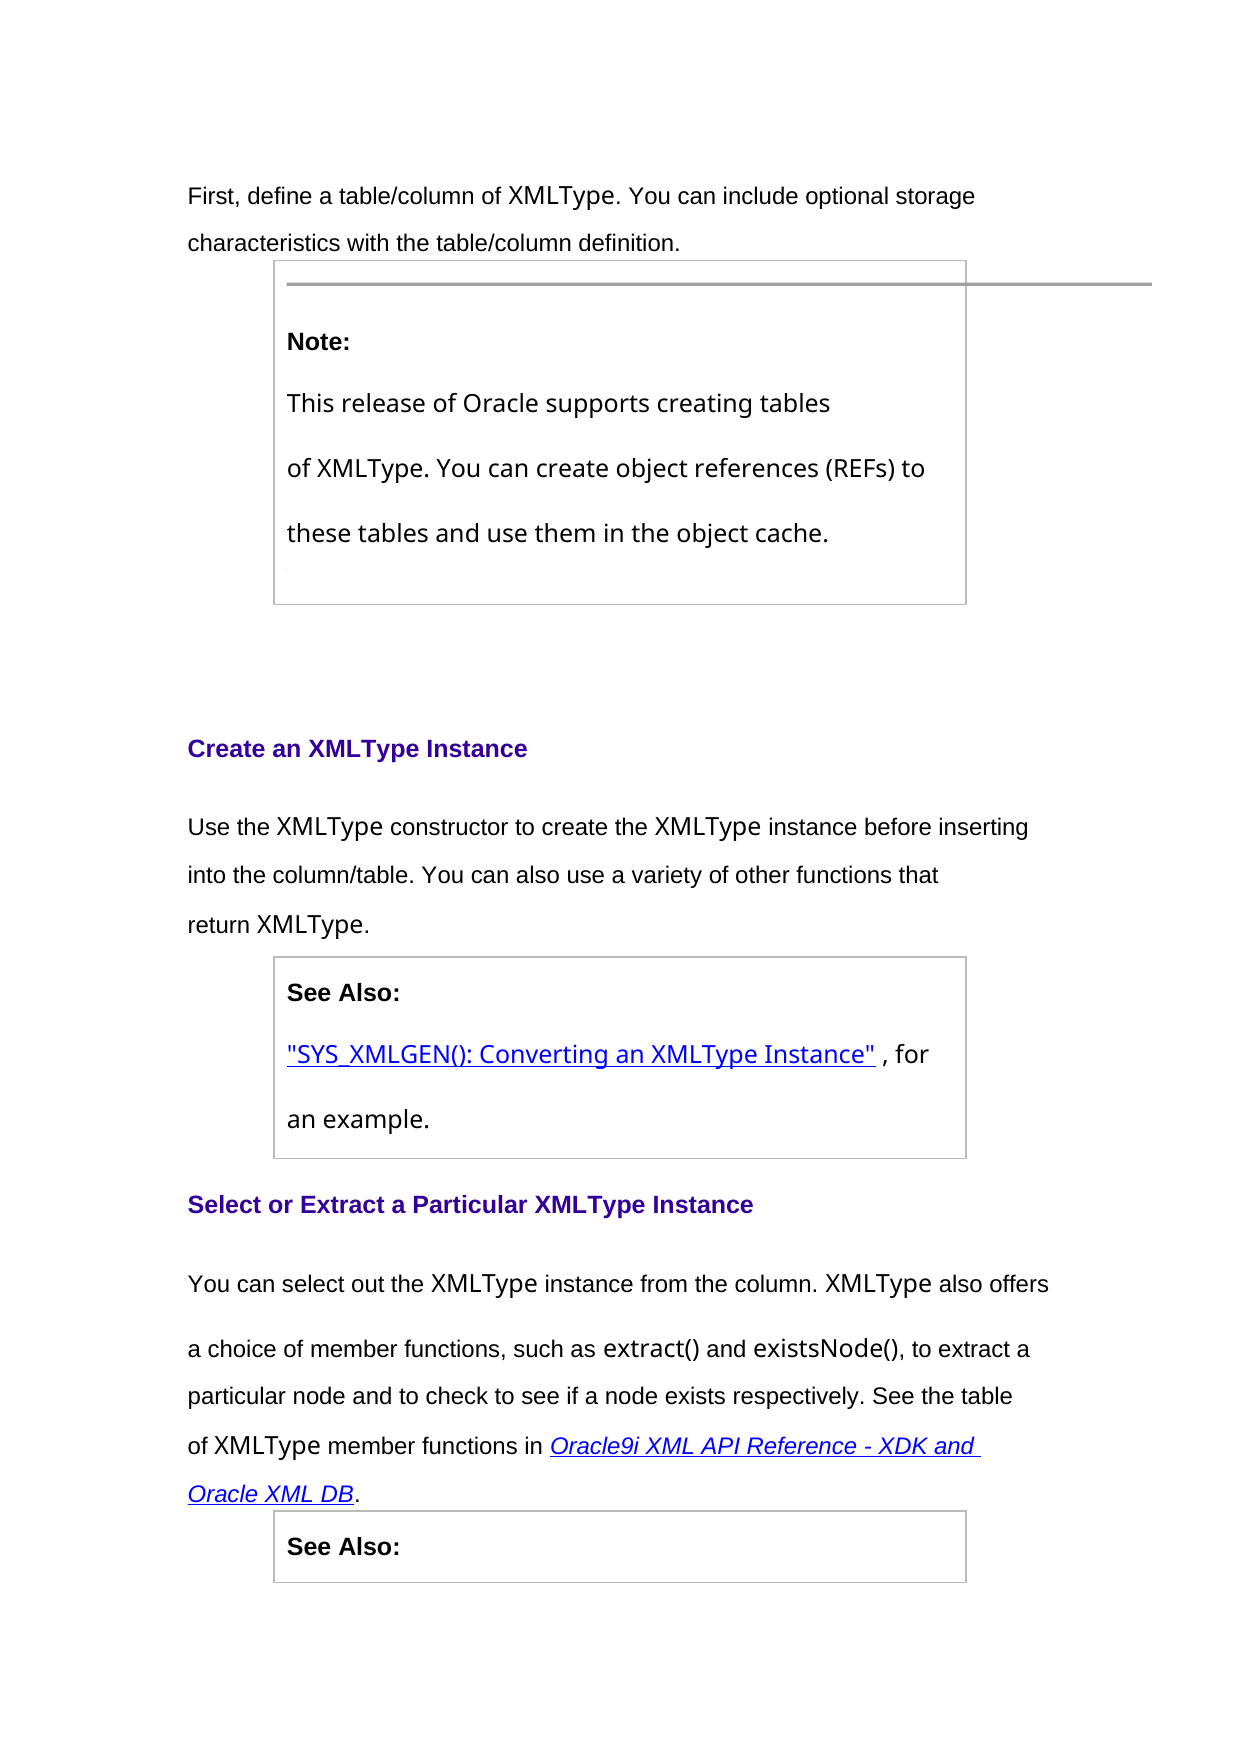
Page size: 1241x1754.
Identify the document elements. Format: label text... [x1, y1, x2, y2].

table_header See Also: "SYS_XMLGEN(): Converting an XMLType Instance" , for an example. [275, 958, 965, 1157]
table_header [275, 1512, 965, 1581]
text Create an XMLType Instance [187, 732, 1053, 764]
text First, define a table/column of XMLType. You can include optional storage characteristics with the table/column definition. [187, 162, 1053, 259]
text You can select out the XMLType instance from the column. XMLType also offers a choice of member functions, such as extract() and existsNode(), to extract a particular node and to check to see if a node exists respectively. See the table of XMLType member functions in Oracle9i XML API Reference - XDK and Oracle XML DB. [187, 1250, 1053, 1510]
table_header Note: This release of Oracle supports creating tables of XMLType. You can create object references (REFs) to these tables and use them in the object cache. [275, 261, 965, 603]
text Select or Extract a Particular XMLType Instance [187, 1188, 1053, 1221]
text Use the XMLType constructor to create the XMLType instance before inserting into the column/table. You can also use a variety of other functions that return XMLType. [187, 793, 1053, 956]
